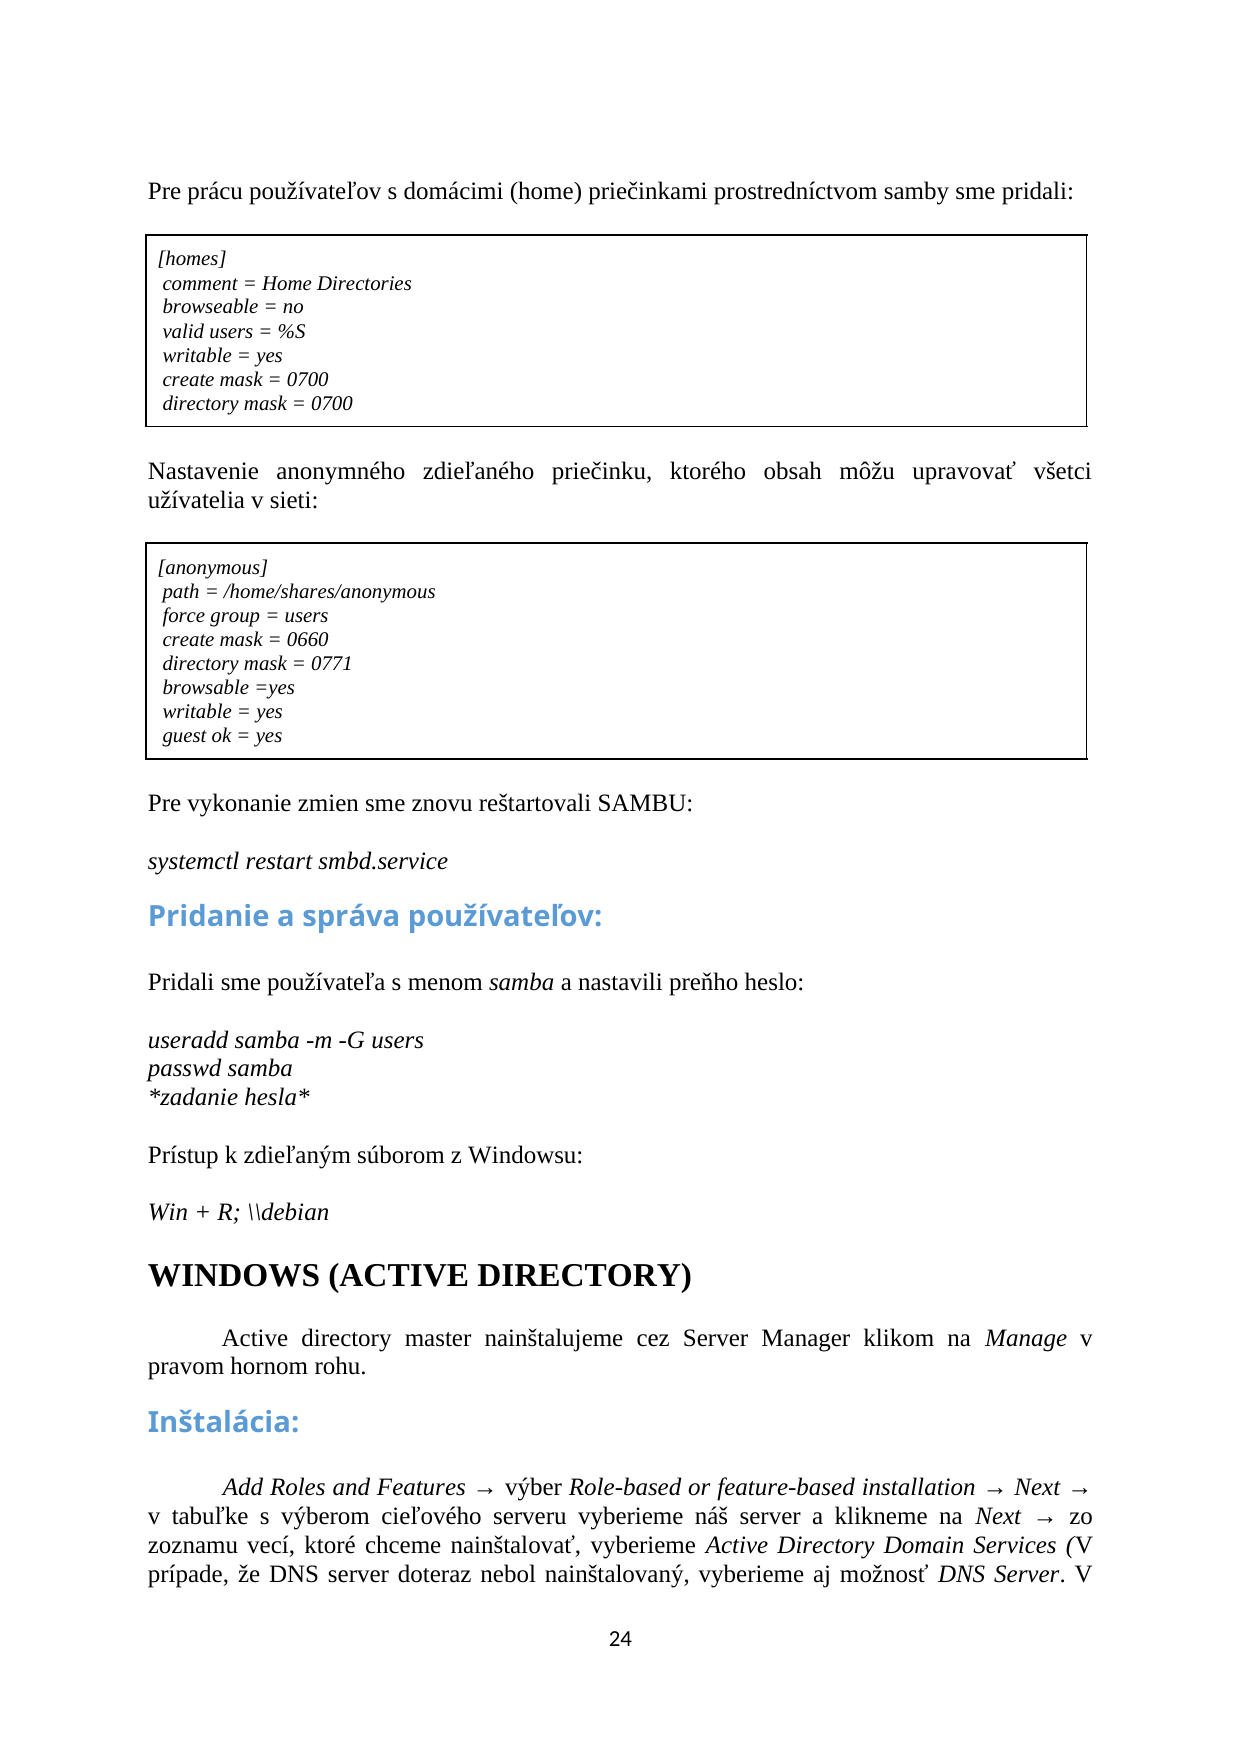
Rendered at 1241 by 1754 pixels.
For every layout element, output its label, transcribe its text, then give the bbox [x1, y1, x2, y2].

table_header [homes] comment = Home Directories browseable = no valid users = %S writable = yes create mask = 0700 directory mask = 0700 [147, 236, 1086, 426]
text useradd samba -m -G users [148, 1025, 1093, 1053]
text passwd samba [148, 1053, 1093, 1082]
table_header [anonymous] path = /home/shares/anonymous force group = users create mask = 0660 directory mask = 0771 browsable =yes writable = yes guest ok = yes [147, 544, 1086, 758]
text Active directory master nainštalujeme cez Server Manager klikom na Manage v pravom hornom rohu. [148, 1323, 1093, 1380]
text Pre prácu používateľov s domácimi (home) priečinkami prostredníctvom samby sme pridali: [148, 176, 1093, 205]
text Win + R; \\debian [148, 1197, 1093, 1226]
text systemctl restart smbd.service [148, 846, 1093, 875]
text Pridali sme používateľa s menom samba a nastavili preňho heslo: [148, 967, 1093, 996]
subtitle Inštalácia: [148, 1401, 1093, 1441]
subtitle WINDOWS (ACTIVE DIRECTORY) [148, 1255, 1093, 1293]
text Prístup k zdieľaným súborom z Windowsu: [148, 1140, 1093, 1168]
text *zadanie hesla* [148, 1082, 1093, 1111]
text Nastavenie anonymného zdieľaného priečinku, ktorého obsah môžu upravovať všetci užívatelia v sieti: [148, 456, 1093, 513]
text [148, 1472, 1093, 1587]
text Pre vykonanie zmien sme znovu reštartovali SAMBU: [148, 788, 1093, 817]
subtitle Pridanie a správa používateľov: [148, 896, 1093, 935]
